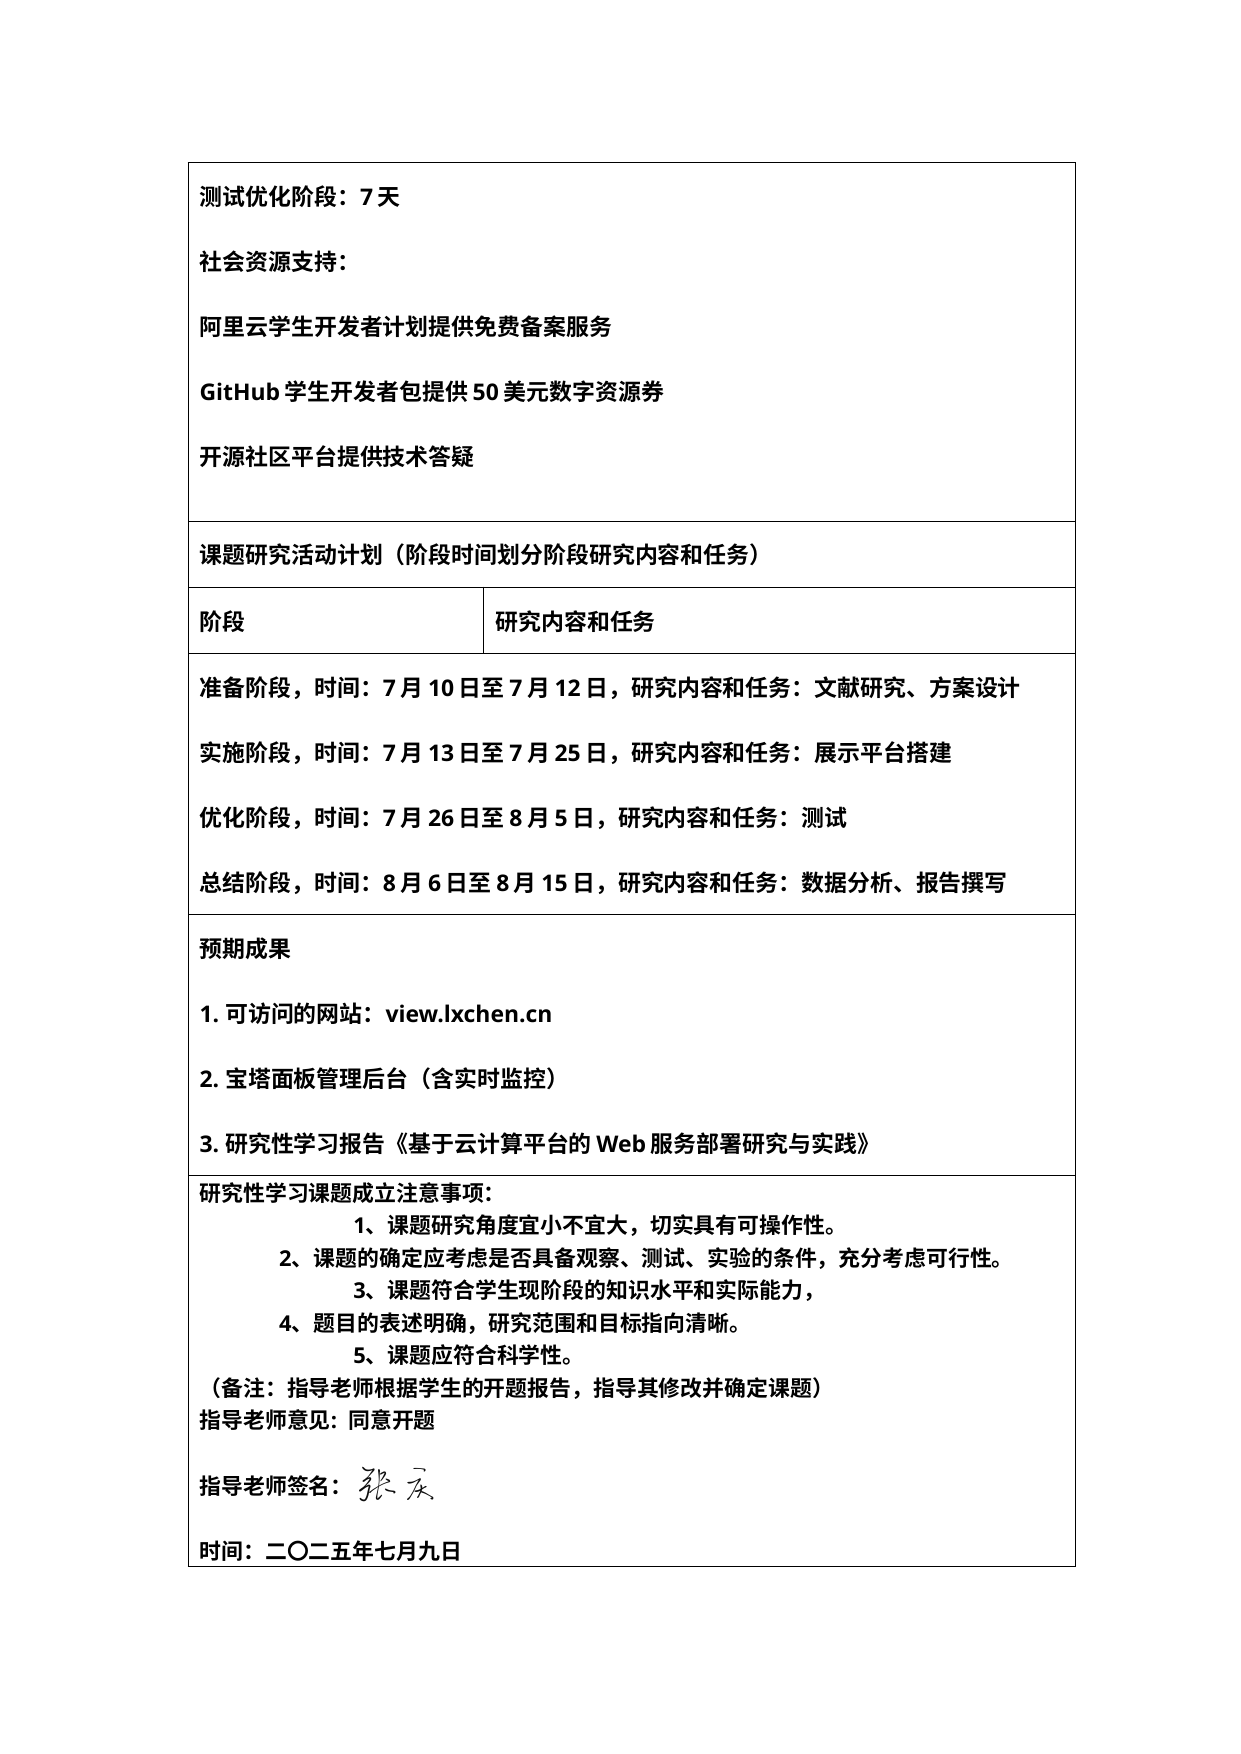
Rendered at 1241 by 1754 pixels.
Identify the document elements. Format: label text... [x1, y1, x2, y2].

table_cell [189, 163, 1075, 521]
table_cell 课题研究活动计划（阶段时间划分阶段研究内容和任务） [189, 522, 1075, 587]
table_cell 研究内容和任务 [484, 588, 1075, 653]
table_cell 准备阶段，时间：7月10日至7月12日，研究内容和任务：文献研究、方案设计 实施阶段，时间：7月13日至7月25日，研究内容和任务：展示平台搭建 优化阶段，时间：7月26日至8月5日，研究内容和任务：测试 总结阶段，时间：8月6日至8月15日，研究内容和任务：数据分析、报告撰写 [189, 654, 1075, 914]
table_cell 阶段 [189, 588, 483, 653]
table_cell 预期成果 1. 可访问的网站：view.lxchen.cn 2. 宝塔面板管理后台（含实时监控） 3. 研究性学习报告《基于云计算平台的Web服务部署研究与实践》 [189, 915, 1075, 1175]
picture [359, 1466, 434, 1502]
table_cell 研究性学习课题成立注意事项： 1、课题研究角度宜小不宜大，切实具有可操作性。 2、课题的确定应考虑是否具备观察、测试、实验的条件，充分考虑可行性。 3、课题符合学生现阶段的知识水平和实际能力， 4、题目的表述明确，研究范围和目标指向清晰。 5、课题应符合科学性。 （备注：指导老师根据学生的开题报告，指导其修改并确定课题） 指导老师意见: 同意开题 指导老师签名： 时间：二〇二五年七月九日 [189, 1176, 1075, 1566]
